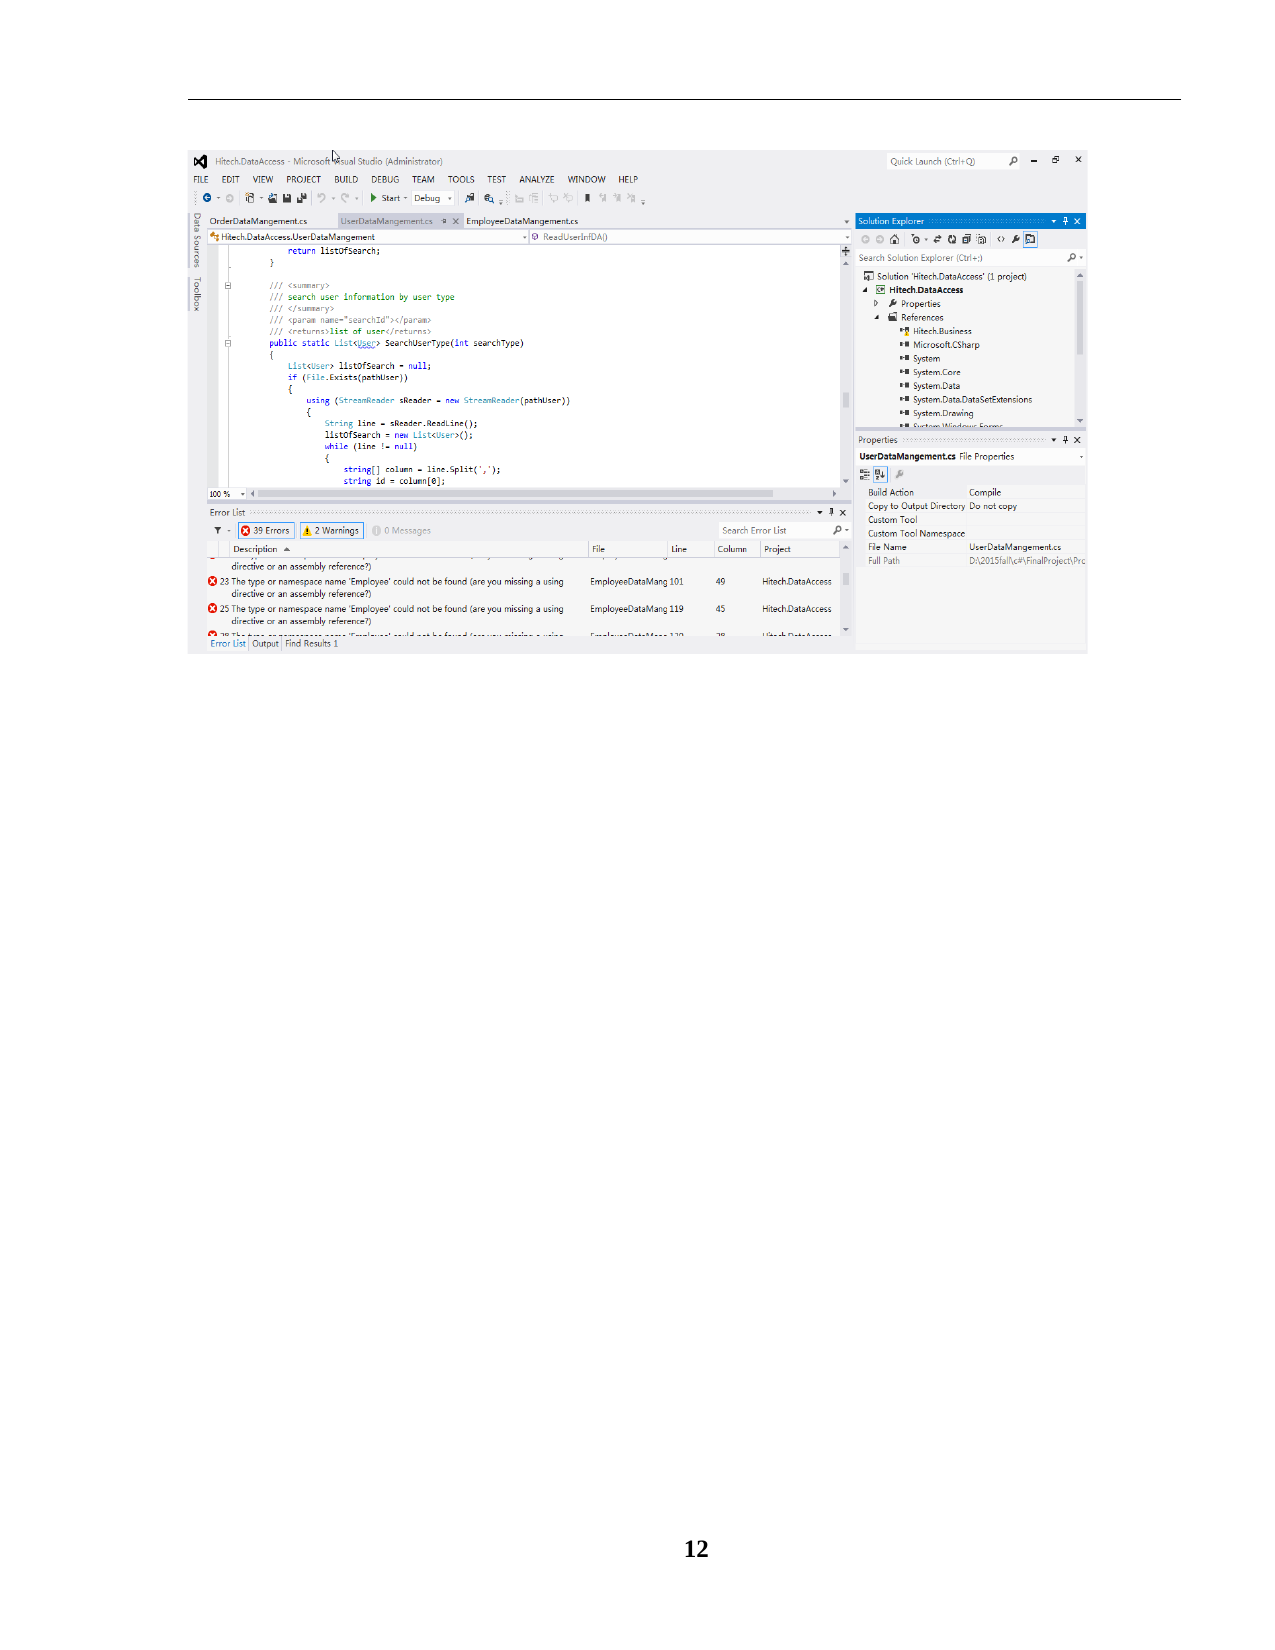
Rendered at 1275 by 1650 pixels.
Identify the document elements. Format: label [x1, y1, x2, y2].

picture [187, 150, 1088, 654]
